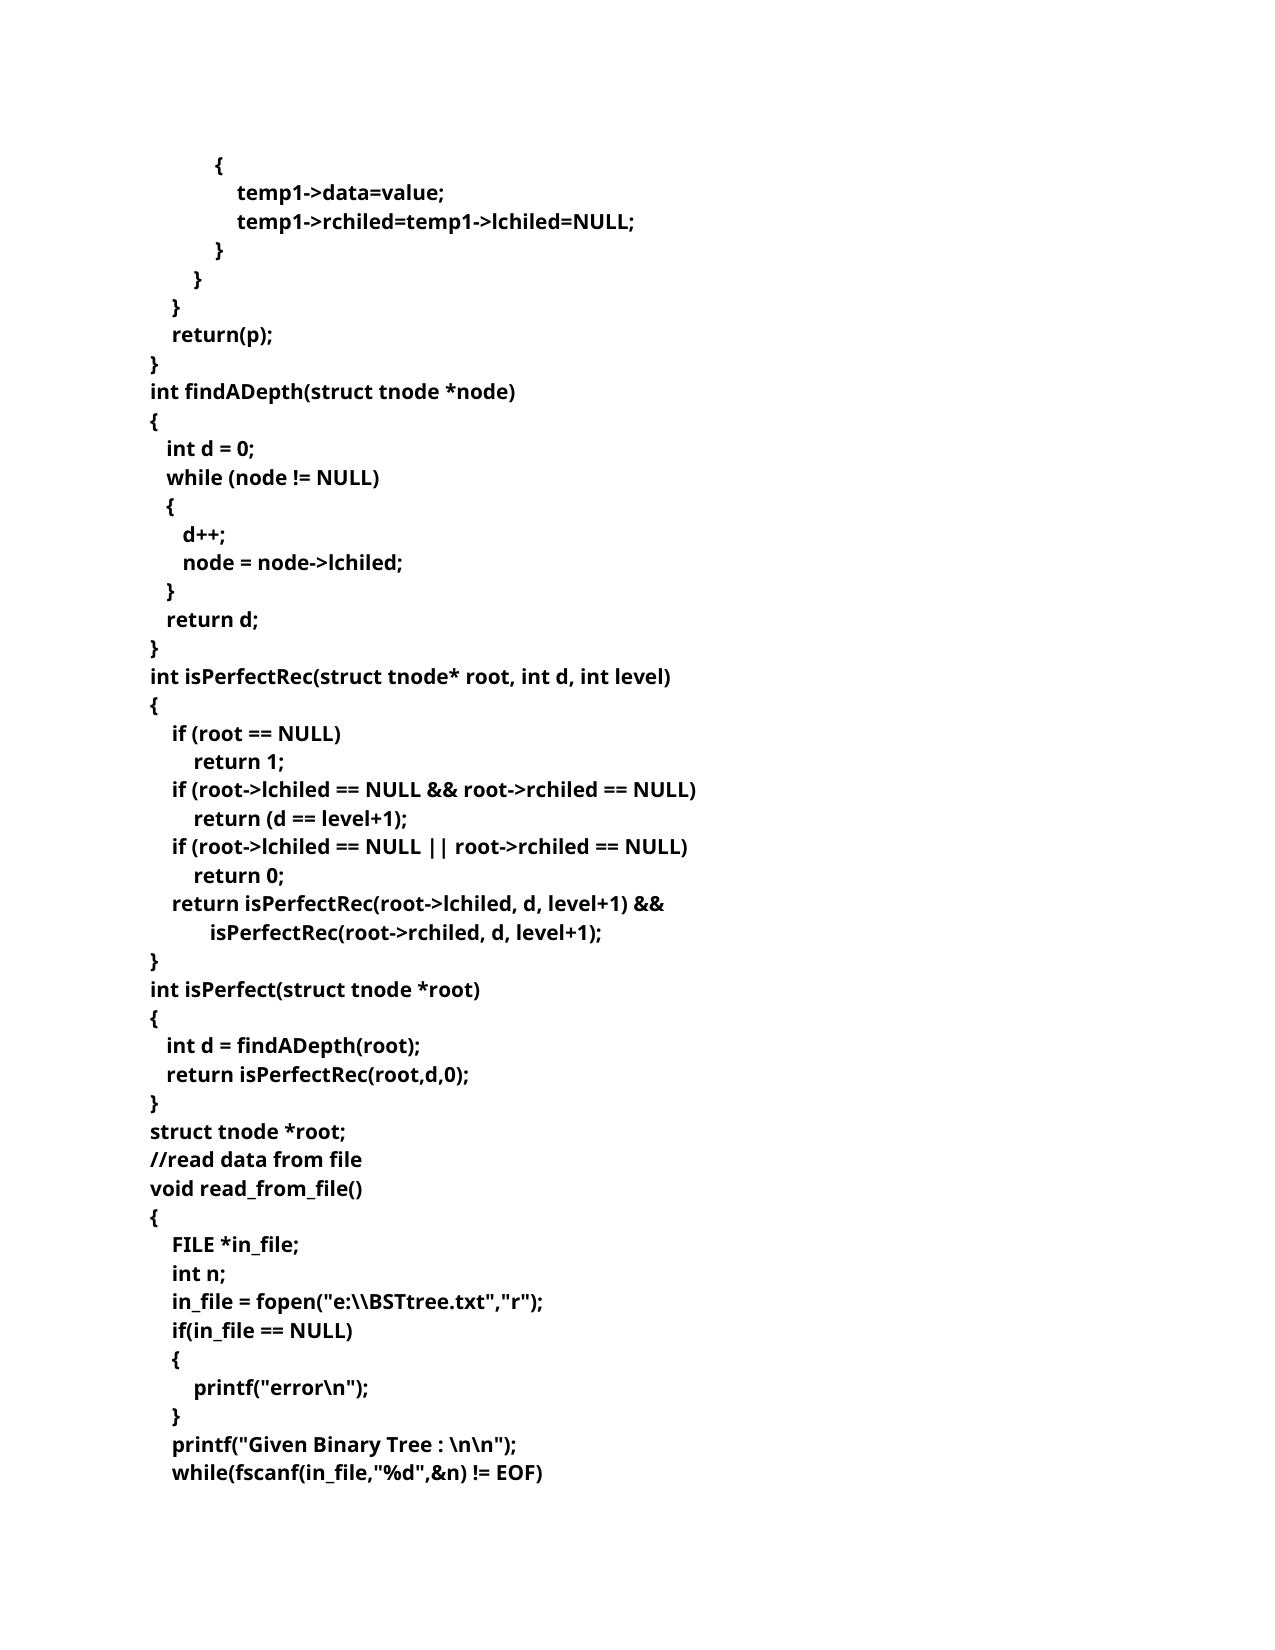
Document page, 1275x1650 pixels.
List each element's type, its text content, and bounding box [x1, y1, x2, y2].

text d++; [150, 520, 1125, 548]
text { [150, 1344, 1125, 1373]
text return isPerfectRec(root->lchiled, d, level+1) && [150, 889, 1125, 918]
text int findADepth(struct tnode *node) [150, 377, 1125, 406]
text void read_from_file() [150, 1174, 1125, 1202]
text struct tnode *root; [150, 1117, 1125, 1145]
text } [150, 264, 1125, 292]
text temp1->rchiled=temp1->lchiled=NULL; [150, 207, 1125, 235]
text return isPerfectRec(root,d,0); [150, 1060, 1125, 1088]
text { [150, 406, 1125, 434]
text } [150, 577, 1125, 605]
text return d; [150, 605, 1125, 633]
text while (node != NULL) [150, 463, 1125, 491]
text return(p); [150, 321, 1125, 349]
text { [150, 150, 1125, 178]
text } [150, 349, 1125, 377]
text if(in_file == NULL) [150, 1316, 1125, 1344]
text } [150, 946, 1125, 975]
text } [150, 1401, 1125, 1430]
text node = node->lchiled; [150, 548, 1125, 577]
text int d = findADepth(root); [150, 1032, 1125, 1060]
text return 1; [150, 747, 1125, 776]
text FILE *in_file; [150, 1231, 1125, 1259]
text int n; [150, 1259, 1125, 1287]
text int isPerfect(struct tnode *root) [150, 975, 1125, 1003]
text in_file = fopen("e:\\BSTtree.txt","r"); [150, 1287, 1125, 1316]
text temp1->data=value; [150, 178, 1125, 207]
text isPerfectRec(root->rchiled, d, level+1); [150, 918, 1125, 946]
text return (d == level+1); [150, 804, 1125, 832]
text } [150, 235, 1125, 264]
text int isPerfectRec(struct tnode* root, int d, int level) [150, 662, 1125, 690]
text { [150, 1202, 1125, 1231]
text printf("error\n"); [150, 1373, 1125, 1401]
text { [150, 690, 1125, 719]
text } [150, 633, 1125, 662]
text //read data from file [150, 1145, 1125, 1174]
text if (root == NULL) [150, 719, 1125, 747]
text return 0; [150, 861, 1125, 889]
text { [150, 1003, 1125, 1032]
text if (root->lchiled == NULL || root->rchiled == NULL) [150, 832, 1125, 861]
text if (root->lchiled == NULL && root->rchiled == NULL) [150, 776, 1125, 804]
text printf("Given Binary Tree : \n\n"); [150, 1430, 1125, 1458]
text } [150, 1088, 1125, 1117]
text while(fscanf(in_file,"%d",&n) != EOF) [150, 1458, 1125, 1487]
text { [150, 491, 1125, 520]
text int d = 0; [150, 434, 1125, 463]
text } [150, 292, 1125, 321]
